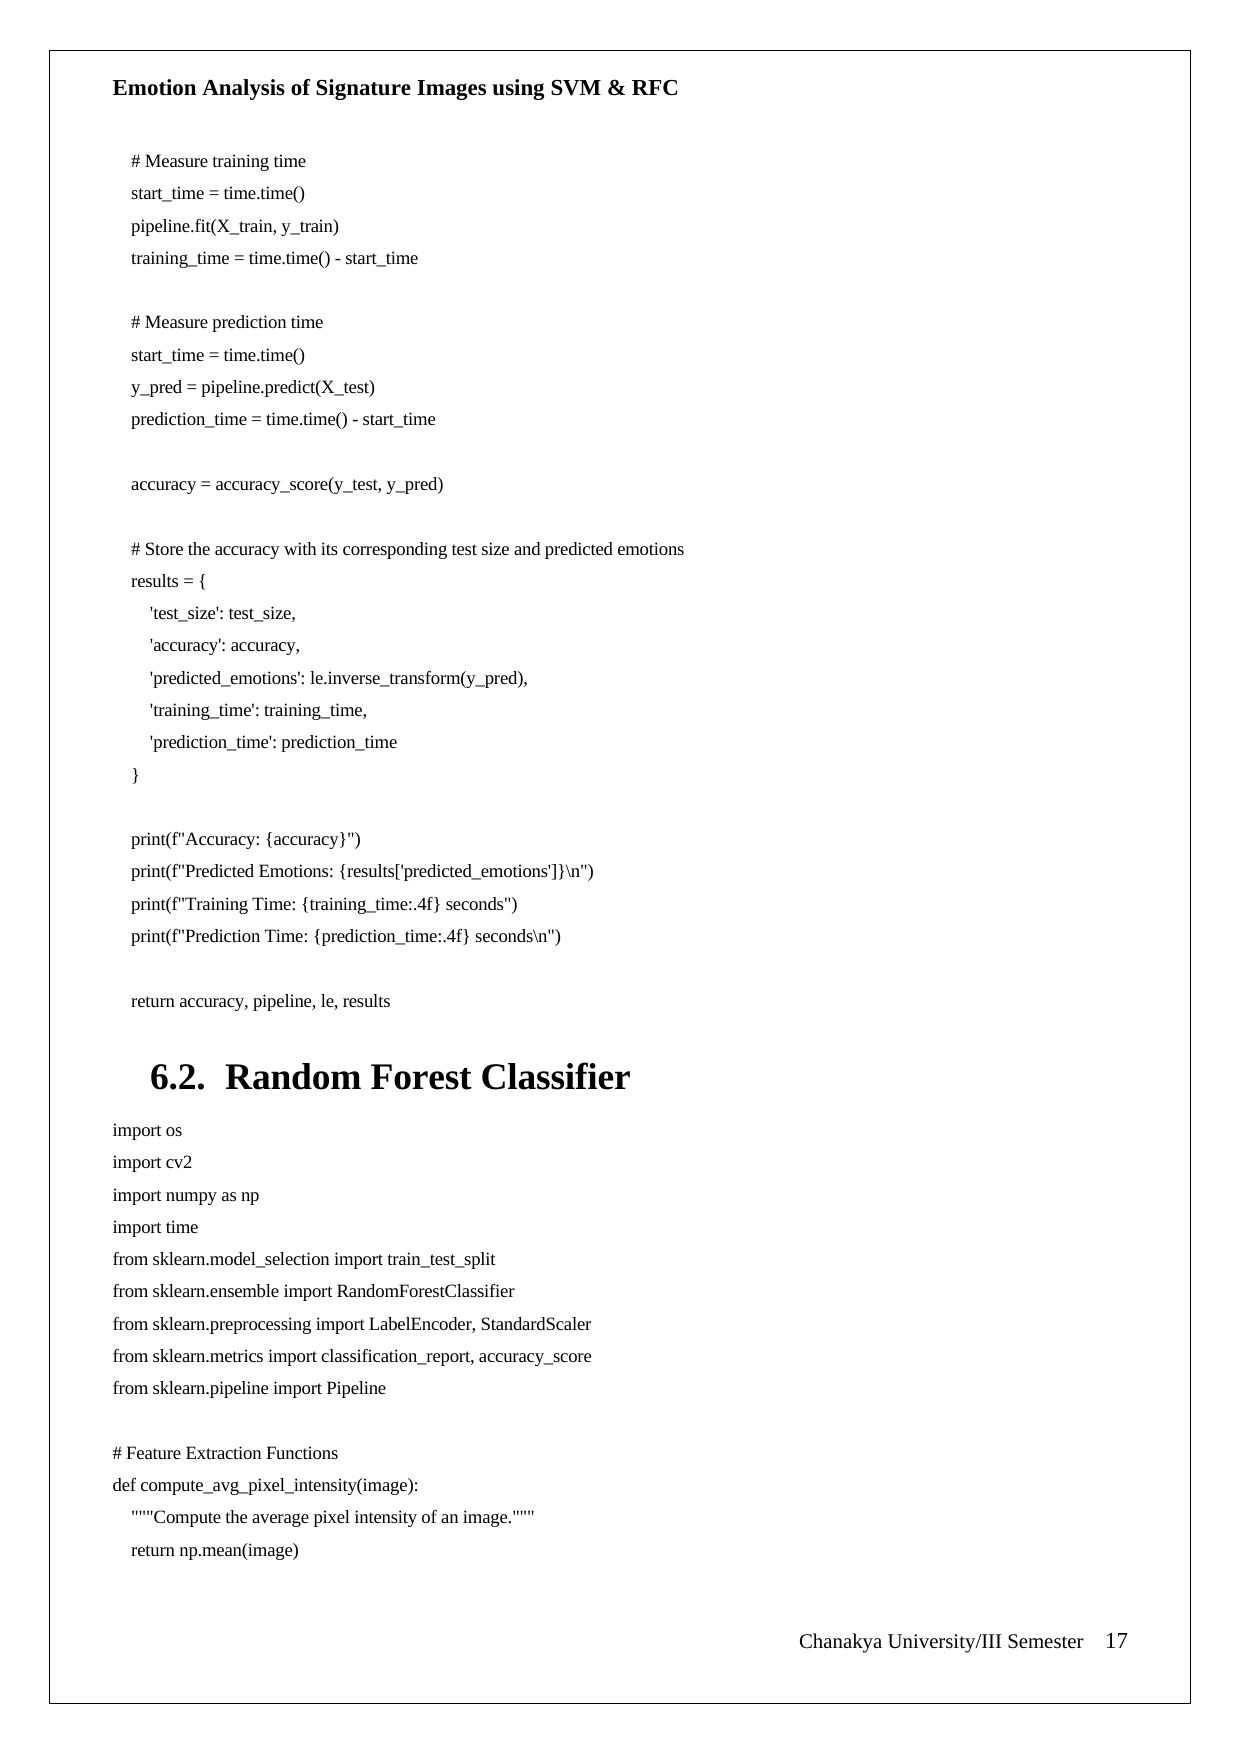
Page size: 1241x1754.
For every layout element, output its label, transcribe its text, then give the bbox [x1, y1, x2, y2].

text pipeline.fit(X_train, y_train) [112, 214, 1128, 236]
text """Compute the average pixel intensity of an image.""" [112, 1506, 1128, 1528]
text import cv2 [112, 1151, 1128, 1173]
text # Store the accuracy with its corresponding test size and predicted emotions [112, 537, 1128, 559]
text } [112, 763, 1128, 785]
text # Feature Extraction Functions [112, 1442, 1128, 1463]
text results = { [112, 570, 1128, 591]
text from sklearn.metrics import classification_report, accuracy_score [112, 1345, 1128, 1366]
text import time [112, 1216, 1128, 1237]
text # Measure prediction time [112, 311, 1128, 333]
text from sklearn.preprocessing import LabelEncoder, StandardScaler [112, 1313, 1128, 1334]
text 'predicted_emotions': le.inverse_transform(y_pred), [112, 667, 1128, 688]
text 'training_time': training_time, [112, 699, 1128, 721]
text from sklearn.model_selection import train_test_split [112, 1248, 1128, 1269]
text 'accuracy': accuracy, [112, 634, 1128, 656]
text 'prediction_time': prediction_time [112, 731, 1128, 753]
text print(f"Accuracy: {accuracy}") [112, 828, 1128, 850]
text training_time = time.time() - start_time [112, 247, 1128, 268]
text return np.mean(image) [112, 1539, 1128, 1560]
text import os [112, 1119, 1128, 1140]
text y_pred = pipeline.predict(X_test) [112, 376, 1128, 398]
text 'test_size': test_size, [112, 602, 1128, 624]
text print(f"Training Time: {training_time:.4f} seconds") [112, 893, 1128, 914]
text accuracy = accuracy_score(y_test, y_pred) [112, 473, 1128, 494]
text return accuracy, pipeline, le, results [112, 989, 1128, 1011]
text from sklearn.pipeline import Pipeline [112, 1377, 1128, 1399]
text # Measure training time [112, 150, 1128, 172]
text import numpy as np [112, 1183, 1128, 1205]
text print(f"Prediction Time: {prediction_time:.4f} seconds\n") [112, 925, 1128, 947]
text def compute_avg_pixel_intensity(image): [112, 1474, 1128, 1496]
text from sklearn.ensemble import RandomForestClassifier [112, 1280, 1128, 1302]
text prediction_time = time.time() - start_time [112, 408, 1128, 430]
text start_time = time.time() [112, 344, 1128, 365]
list Random Forest Classifier [150, 1054, 1128, 1097]
text start_time = time.time() [112, 182, 1128, 204]
text print(f"Predicted Emotions: {results['predicted_emotions']}\n") [112, 860, 1128, 882]
